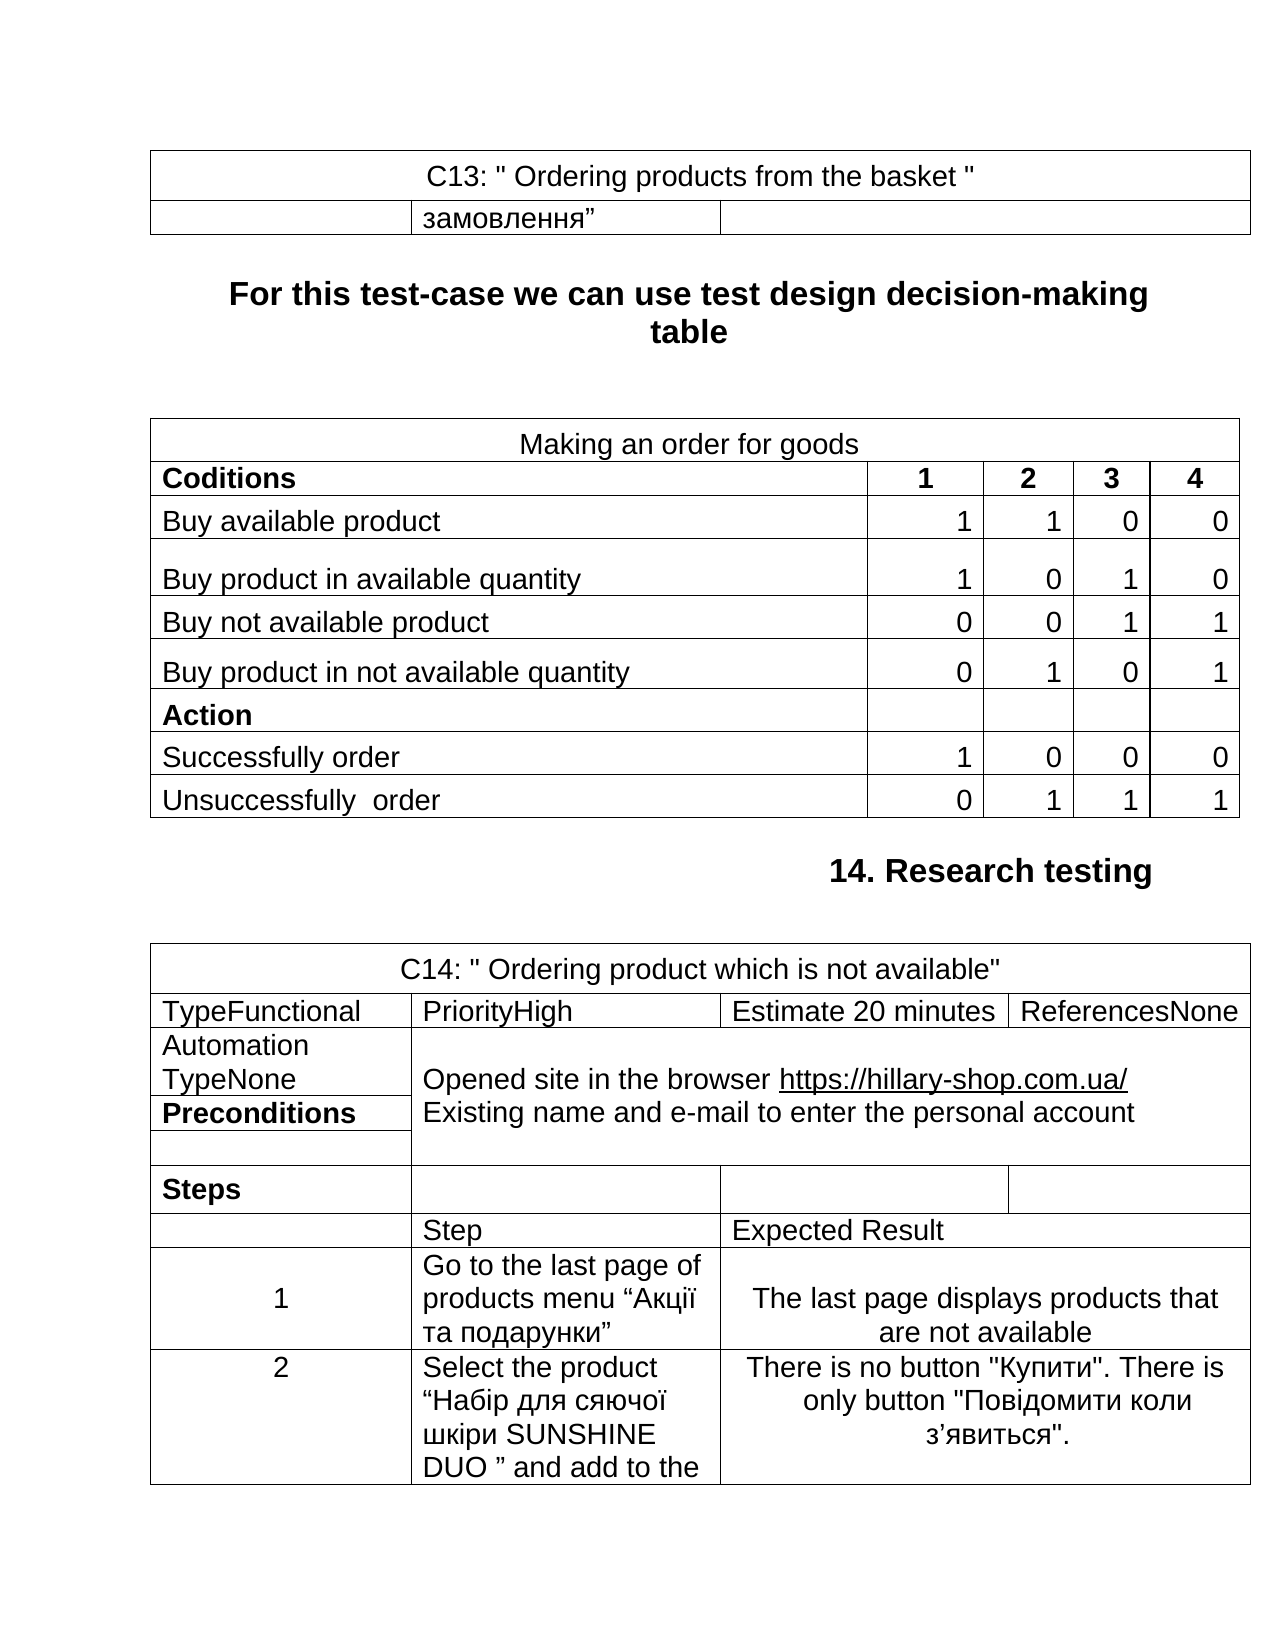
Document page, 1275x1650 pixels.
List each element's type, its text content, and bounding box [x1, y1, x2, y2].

table_cell [412, 1166, 720, 1212]
table_cell 1 [868, 462, 983, 495]
table_cell Successfully order [151, 732, 867, 774]
table_cell Buy product in available quantity [151, 539, 867, 595]
table_cell 0 [1151, 732, 1239, 774]
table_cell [721, 1350, 1250, 1484]
table_cell 0 [984, 732, 1073, 774]
table_cell Go to the last page of products menu “Акції та подарунки” [412, 1248, 720, 1349]
table_cell Buy product in not available quantity [151, 639, 867, 688]
table_header Making an order for goods [151, 419, 1239, 461]
table_cell [1074, 689, 1149, 731]
table_cell 1 [1151, 639, 1239, 688]
table_cell [1009, 1166, 1250, 1212]
table_header С14: " Ordering product which is not available" [151, 944, 1250, 993]
table_cell 0 [868, 596, 983, 638]
table_cell Estimate 20 minutes [721, 994, 1008, 1027]
table_cell Unsuccessfully order [151, 775, 867, 817]
table_cell 0 [868, 775, 983, 817]
table_cell [721, 1166, 1008, 1212]
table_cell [721, 201, 1250, 234]
table_cell 0 [1074, 732, 1149, 774]
list For this test-case we can use test design decision-making table [225, 274, 1153, 351]
table_cell 1 [868, 496, 983, 538]
table_cell [868, 689, 983, 731]
table_header С13: " Ordering products from the basket " [151, 151, 1250, 199]
table_cell 0 [1074, 496, 1149, 538]
table_cell PriorityHigh [412, 994, 720, 1027]
table_cell Opened site in the browser https://hillary-shop.com.ua/ Existing name and e-mail to enter the personal account [412, 1028, 1250, 1164]
table_cell Buy available product [151, 496, 867, 538]
table_cell 3 [1074, 462, 1149, 495]
table_cell 1 [1074, 596, 1149, 638]
table_cell ReferencesNone [1009, 994, 1250, 1027]
table_cell 0 [1151, 496, 1239, 538]
table_cell 1 [151, 1248, 411, 1349]
table_cell Click the button “Оформити замовлення” [412, 201, 720, 234]
table_cell [984, 689, 1073, 731]
table_cell 1 [984, 496, 1073, 538]
table_cell [151, 1131, 411, 1164]
table_cell Expected Result [721, 1214, 1250, 1247]
table_cell 4 [1151, 462, 1239, 495]
table_cell [151, 1214, 411, 1247]
table_cell TypeFunctional [151, 994, 411, 1027]
table_cell 1 [1151, 596, 1239, 638]
table_cell 14 [151, 201, 411, 234]
table_cell Action [151, 689, 867, 731]
table_cell 0 [1074, 639, 1149, 688]
table_cell 1 [984, 639, 1073, 688]
table_cell 0 [1151, 539, 1239, 595]
table_cell 1 [868, 539, 983, 595]
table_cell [412, 1350, 720, 1484]
table_cell 2 [151, 1350, 411, 1484]
table_cell [1151, 689, 1239, 731]
table_cell Step [412, 1214, 720, 1247]
table_cell 0 [984, 539, 1073, 595]
table_cell 2 [984, 462, 1073, 495]
table_cell Coditions [151, 462, 867, 495]
table_cell Preconditions [151, 1096, 411, 1130]
table_cell 1 [868, 732, 983, 774]
table_cell 1 [1074, 539, 1149, 595]
text 14. Research testing [150, 851, 1153, 890]
table_cell 0 [984, 596, 1073, 638]
table_cell 1 [984, 775, 1073, 817]
table_cell 1 [1074, 775, 1149, 817]
table_cell Automation TypeNone [151, 1028, 411, 1095]
table_cell The last page displays products that are not available [721, 1248, 1250, 1349]
table_cell Buy not available product [151, 596, 867, 638]
table_cell Steps [151, 1166, 411, 1212]
table_cell 1 [1151, 775, 1239, 817]
table_cell 0 [868, 639, 983, 688]
